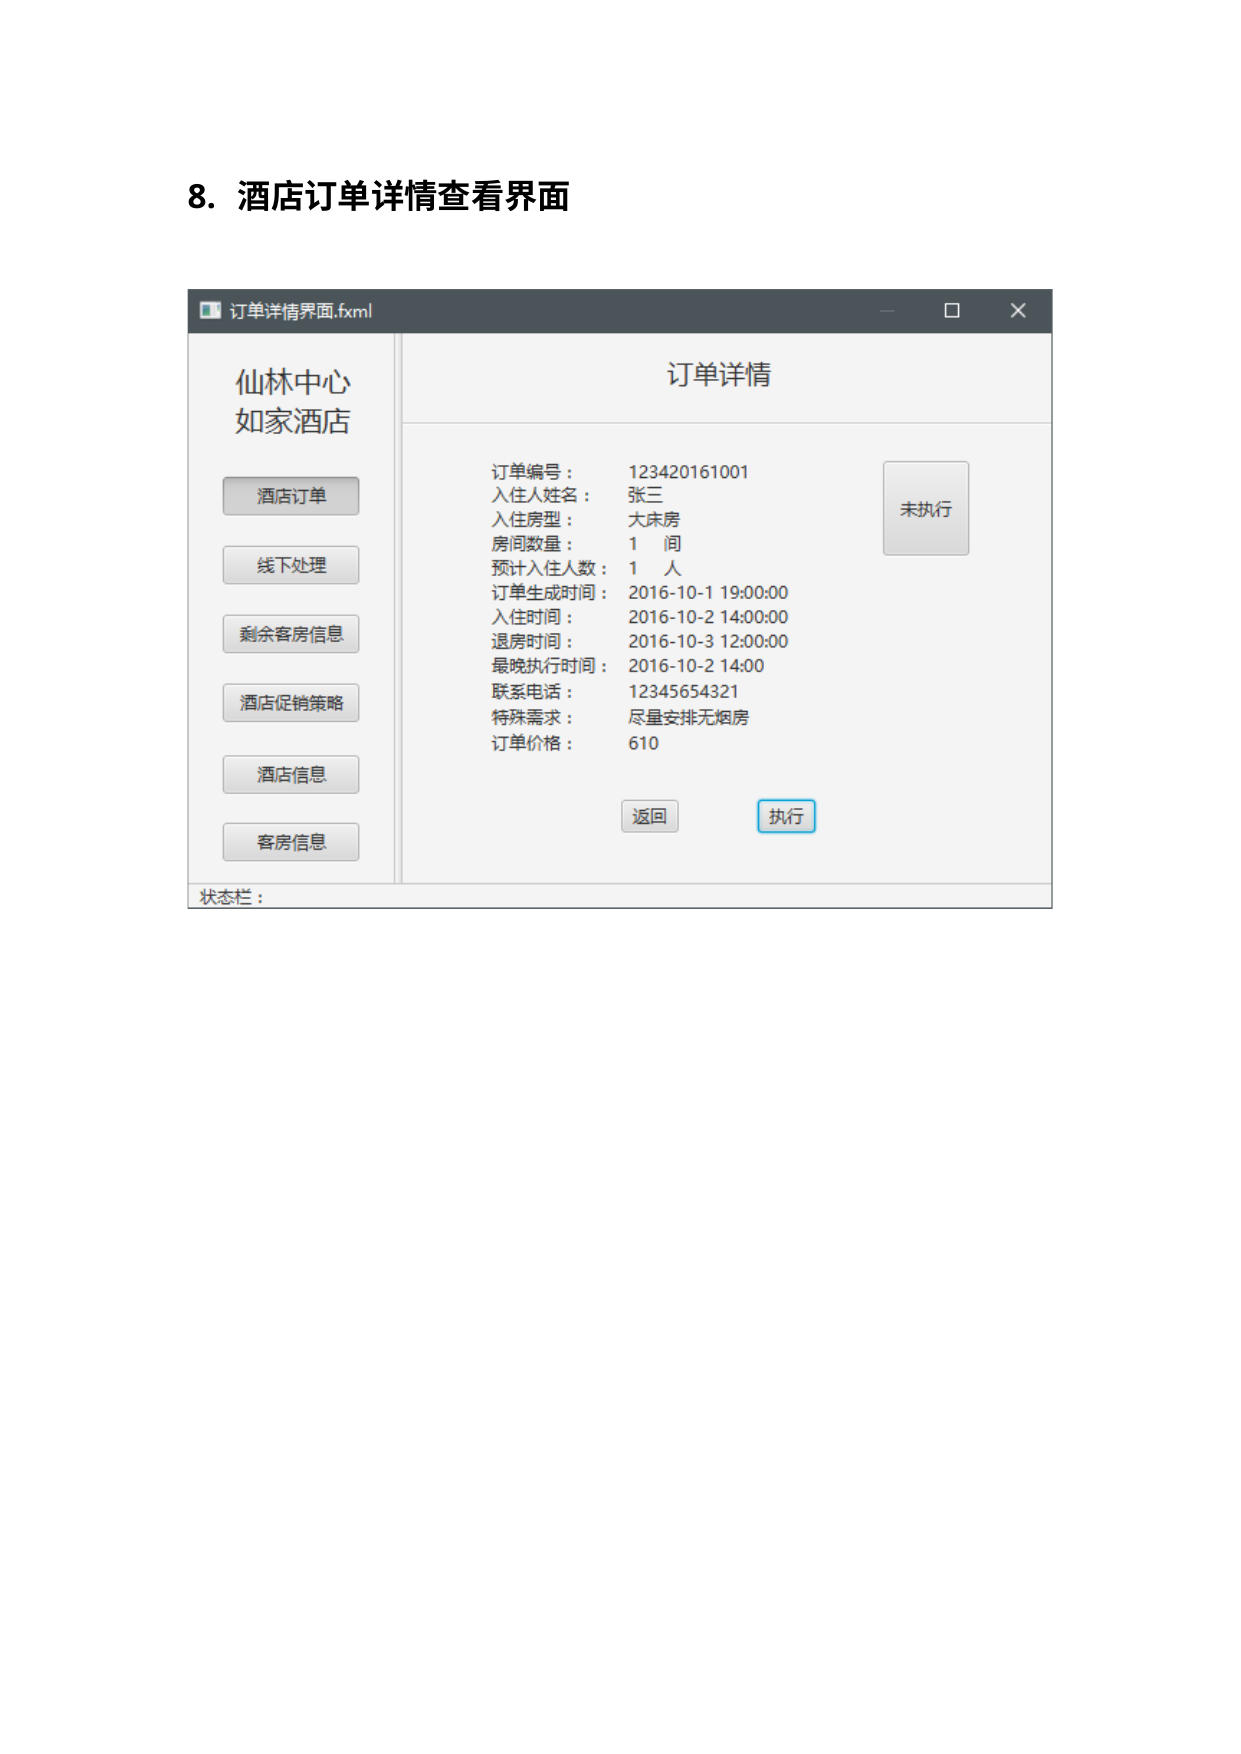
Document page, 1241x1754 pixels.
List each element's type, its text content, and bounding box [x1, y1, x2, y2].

subtitle 酒店订单详情查看界面 [187, 162, 1053, 227]
picture [187, 289, 1053, 909]
